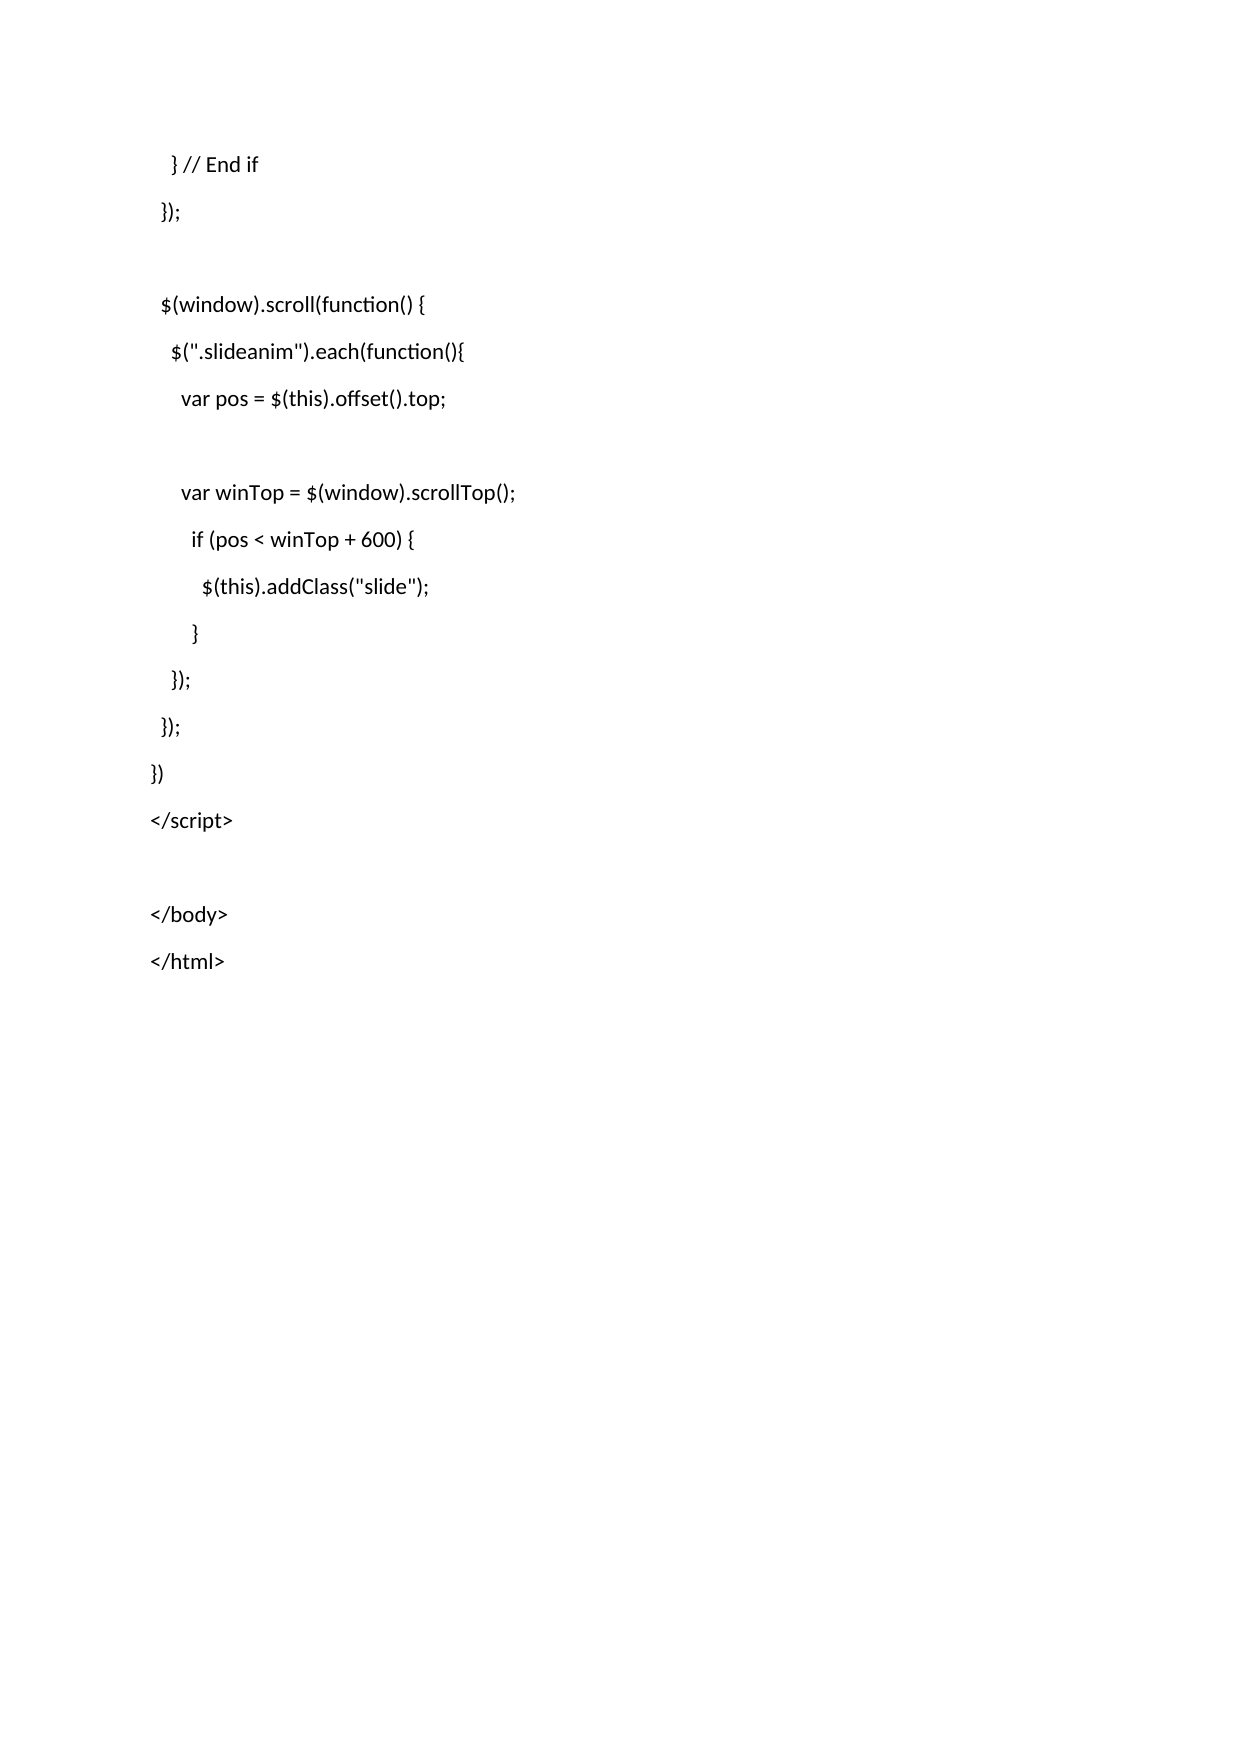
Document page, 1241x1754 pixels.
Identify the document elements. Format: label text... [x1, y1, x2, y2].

text if (pos < winTop + 600) { [150, 525, 1090, 553]
text $(window).scroll(function() { [150, 291, 1090, 319]
text }); [150, 666, 1090, 694]
text var pos = $(this).offset().top; [150, 384, 1090, 412]
text }); [150, 197, 1090, 225]
text $(this).addClass("slide"); [150, 572, 1090, 600]
text var winTop = $(window).scrollTop(); [150, 478, 1090, 506]
text }) [150, 759, 1090, 787]
text $(".slideanim").each(function(){ [150, 337, 1090, 366]
text } [150, 619, 1090, 647]
text </body> [150, 900, 1090, 928]
text </script> [150, 806, 1090, 834]
text </html> [150, 947, 1090, 975]
text }); [150, 712, 1090, 741]
text } // End if [150, 150, 1090, 178]
